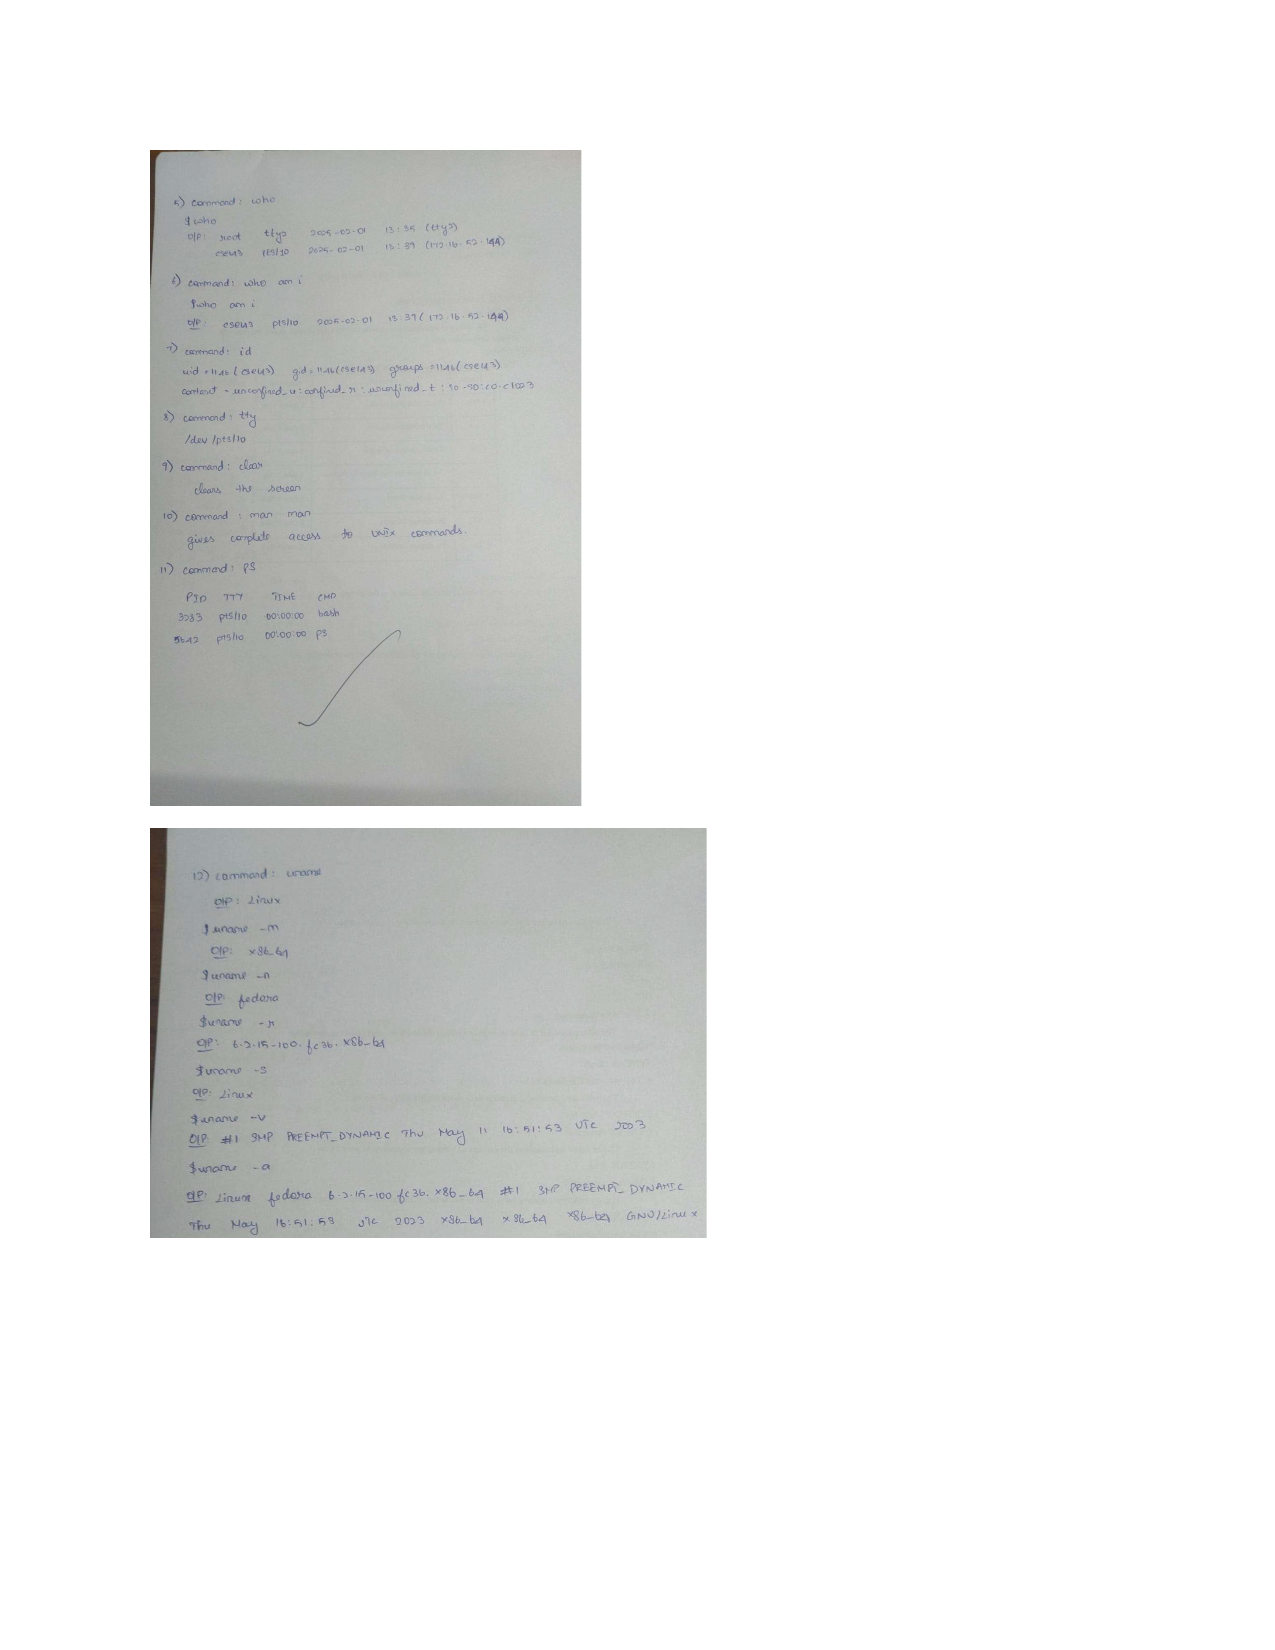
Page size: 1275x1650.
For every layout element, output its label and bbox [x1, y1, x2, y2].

picture [150, 150, 582, 806]
picture [150, 828, 707, 1238]
